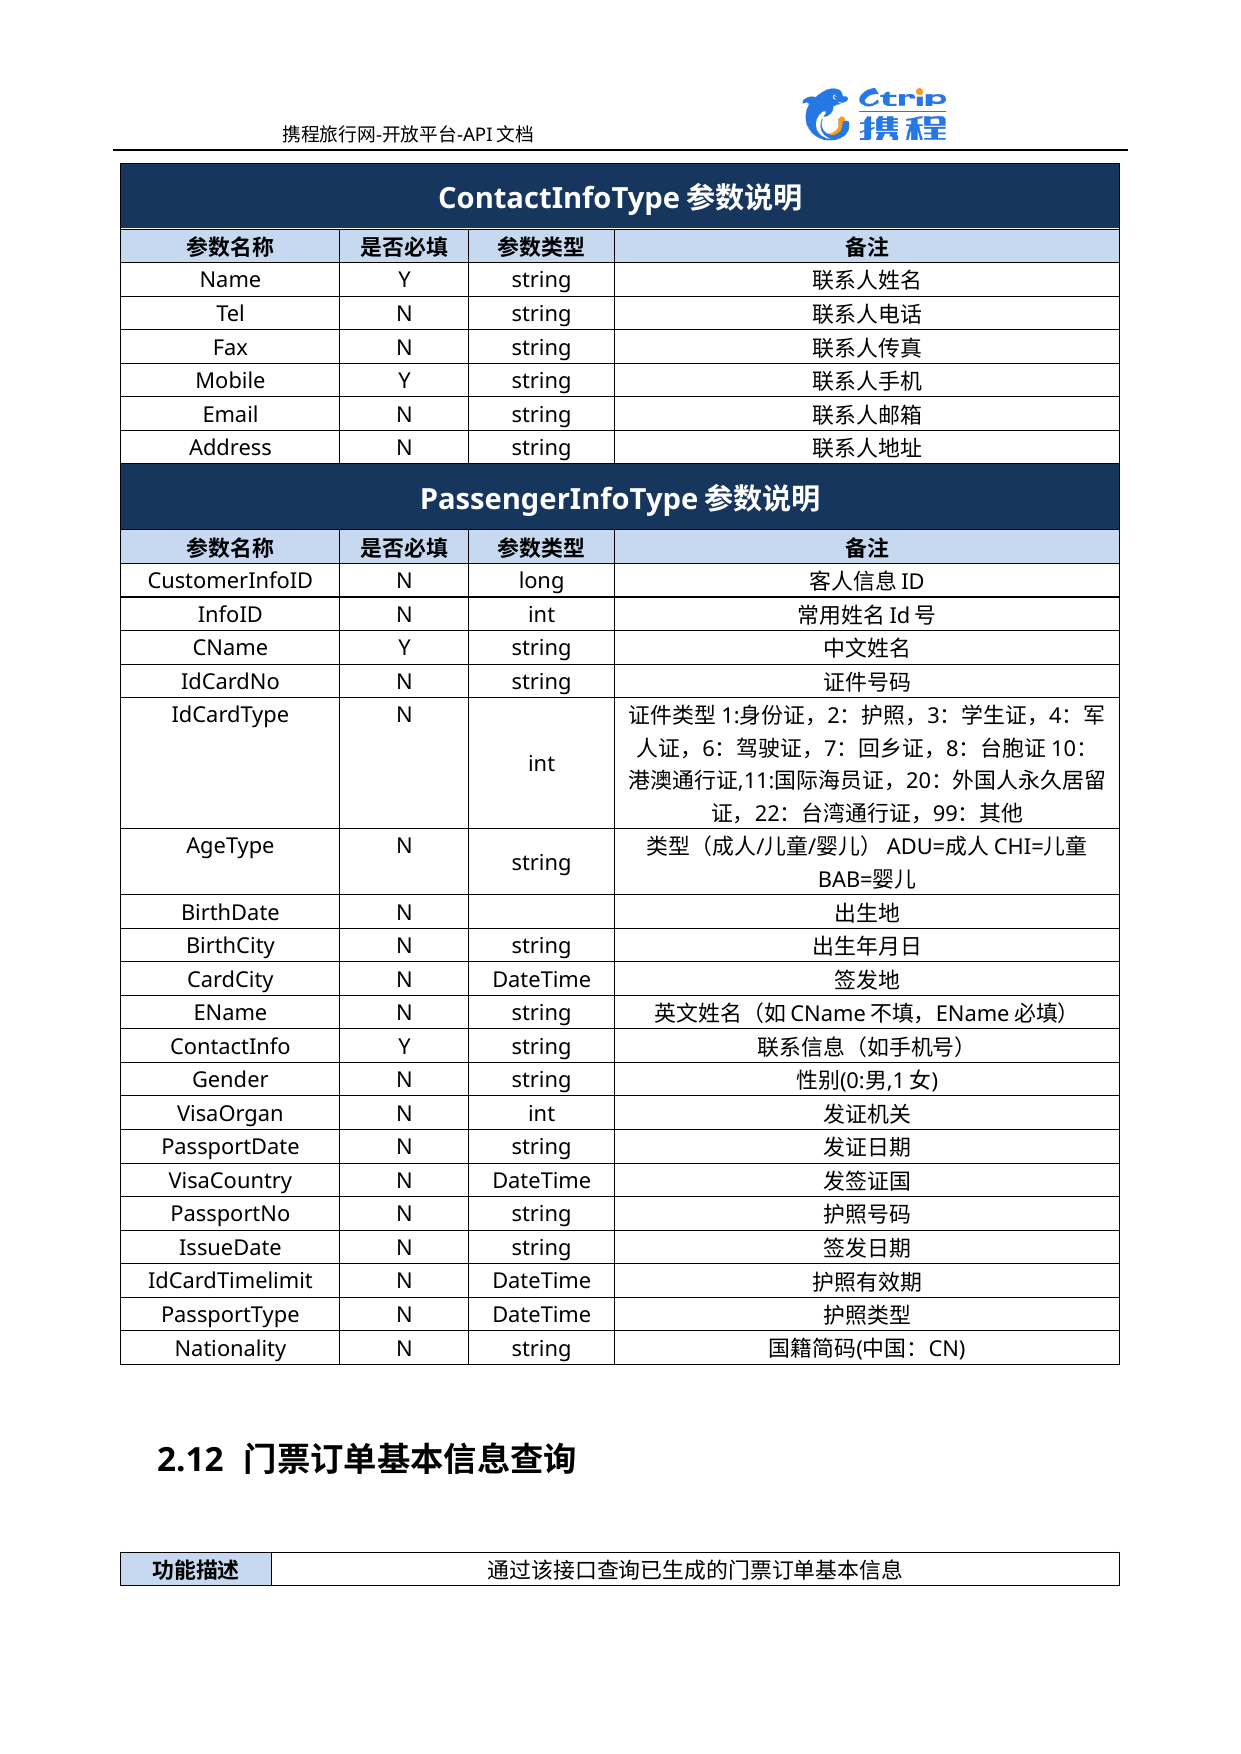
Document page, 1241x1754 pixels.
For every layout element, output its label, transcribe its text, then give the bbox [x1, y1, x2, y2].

table_cell 备注 [615, 230, 1119, 262]
table_cell N [340, 929, 468, 961]
table_cell string [469, 263, 614, 296]
table_cell Name [121, 263, 339, 296]
table_cell 护照号码 [615, 1197, 1119, 1229]
table_cell 联系人姓名 [615, 263, 1119, 296]
table_cell CName [121, 631, 339, 663]
table_cell Y [340, 364, 468, 396]
table_cell N [340, 1063, 468, 1095]
table_cell string [469, 1063, 614, 1095]
table_cell 是否必填 [340, 530, 468, 563]
table_cell 类型（成人/儿童/婴儿） ADU=成人 CHI=儿童 BAB=婴儿 [615, 829, 1119, 894]
table_cell 联系信息（如手机号） [615, 1029, 1119, 1062]
table_cell 出生年月日 [615, 929, 1119, 961]
table_cell N [340, 1298, 468, 1330]
table_cell InfoID [121, 598, 339, 630]
table_cell Mobile [121, 364, 339, 396]
table_cell N [340, 1264, 468, 1297]
table_cell IssueDate [121, 1231, 339, 1263]
table_cell 是否必填 [340, 230, 468, 262]
table_cell VisaCountry [121, 1164, 339, 1196]
table_cell IdCardNo [121, 665, 339, 697]
table_cell 国籍简码(中国：CN) [615, 1331, 1119, 1364]
table_cell 中文姓名 [615, 631, 1119, 663]
table_cell 护照有效期 [615, 1264, 1119, 1297]
table_cell N [340, 895, 468, 928]
table_cell N [340, 397, 468, 430]
table_header 通过该接口查询已生成的门票订单基本信息 [272, 1553, 1119, 1585]
table_cell Tel [121, 297, 339, 329]
table_cell Fax [121, 330, 339, 363]
table_cell 发证日期 [615, 1130, 1119, 1162]
table_cell 备注 [615, 530, 1119, 563]
table_cell 签发地 [615, 962, 1119, 995]
table_cell string [469, 431, 614, 463]
table_cell 联系人邮箱 [615, 397, 1119, 430]
table_cell 发签证国 [615, 1164, 1119, 1196]
table_cell Y [340, 1029, 468, 1062]
table_cell string [469, 631, 614, 663]
table_cell string [469, 1331, 614, 1364]
table_cell N [340, 665, 468, 697]
table_cell string [469, 397, 614, 430]
table_cell string [469, 996, 614, 1028]
table_cell PassportNo [121, 1197, 339, 1229]
table_cell 联系人地址 [615, 431, 1119, 463]
table_cell 证件类型 1:身份证，2：护照，3：学生证，4：军人证，6：驾驶证，7：回乡证，8：台胞证 10：港澳通行证,11:国际海员证，20：外国人永久居留证，22：台湾通行证，99：其他 [615, 698, 1119, 828]
picture [802, 88, 959, 142]
table_cell BirthCity [121, 929, 339, 961]
table_cell N [340, 297, 468, 329]
table_cell AgeType [121, 829, 339, 894]
table_cell PassportType [121, 1298, 339, 1330]
table_cell N [340, 996, 468, 1028]
subtitle 门票订单基本信息查询 [157, 1424, 1128, 1489]
table_cell N [340, 698, 468, 828]
table_cell string [469, 1130, 614, 1162]
table_cell Y [340, 631, 468, 663]
table_cell N [340, 1164, 468, 1196]
table_cell string [469, 1231, 614, 1263]
table_cell string [469, 364, 614, 396]
table_cell N [340, 1130, 468, 1162]
table_cell 性别(0:男,1女) [615, 1063, 1119, 1095]
table_cell int [469, 698, 614, 828]
table_cell DateTime [469, 962, 614, 995]
table_cell N [340, 330, 468, 363]
table_cell ContactInfoType参数说明 [121, 164, 1119, 228]
table_cell long [469, 564, 614, 596]
table_cell string [469, 665, 614, 697]
table_cell N [340, 598, 468, 630]
table_cell Address [121, 431, 339, 463]
table_cell 常用姓名Id号 [615, 598, 1119, 630]
table_cell int [469, 598, 614, 630]
table_cell 证件号码 [615, 665, 1119, 697]
table_cell DateTime [469, 1264, 614, 1297]
table_cell string [469, 1029, 614, 1062]
table_cell 联系人传真 [615, 330, 1119, 363]
table_header 功能描述 [121, 1553, 271, 1585]
table_cell 发证机关 [615, 1096, 1119, 1129]
table_cell string [469, 829, 614, 894]
table_cell 出生地 [615, 895, 1119, 928]
table_cell N [340, 1197, 468, 1229]
table_cell N [340, 1231, 468, 1263]
table_cell N [340, 1331, 468, 1364]
table_cell IdCardTimelimit [121, 1264, 339, 1297]
table_cell 英文姓名（如CName不填，EName必填） [615, 996, 1119, 1028]
table_cell 参数名称 [121, 230, 339, 262]
table_cell 联系人电话 [615, 297, 1119, 329]
table_cell N [340, 962, 468, 995]
table_cell string [469, 297, 614, 329]
table_cell ContactInfo [121, 1029, 339, 1062]
table_cell int [469, 1096, 614, 1129]
table_cell 签发日期 [615, 1231, 1119, 1263]
table_cell [469, 895, 614, 928]
table_cell 护照类型 [615, 1298, 1119, 1330]
table_cell CardCity [121, 962, 339, 995]
table_cell N [340, 564, 468, 596]
table_cell PassengerInfoType参数说明 [121, 464, 1119, 529]
table_cell 参数类型 [469, 530, 614, 563]
table_cell 参数名称 [121, 530, 339, 563]
table_cell N [340, 829, 468, 894]
table_cell string [469, 330, 614, 363]
table_cell PassportDate [121, 1130, 339, 1162]
table_cell Gender [121, 1063, 339, 1095]
table_cell 联系人手机 [615, 364, 1119, 396]
table_cell Nationality [121, 1331, 339, 1364]
table_cell Email [121, 397, 339, 430]
table_cell string [469, 1197, 614, 1229]
table_cell N [340, 431, 468, 463]
table_cell DateTime [469, 1164, 614, 1196]
table_cell string [469, 929, 614, 961]
table_cell N [340, 1096, 468, 1129]
table_cell Y [340, 263, 468, 296]
table_cell BirthDate [121, 895, 339, 928]
table_cell 客人信息ID [615, 564, 1119, 596]
table_cell DateTime [469, 1298, 614, 1330]
table_cell EName [121, 996, 339, 1028]
table_cell IdCardType [121, 698, 339, 828]
table_cell VisaOrgan [121, 1096, 339, 1129]
table_cell 参数类型 [469, 230, 614, 262]
table_cell CustomerInfoID [121, 564, 339, 596]
